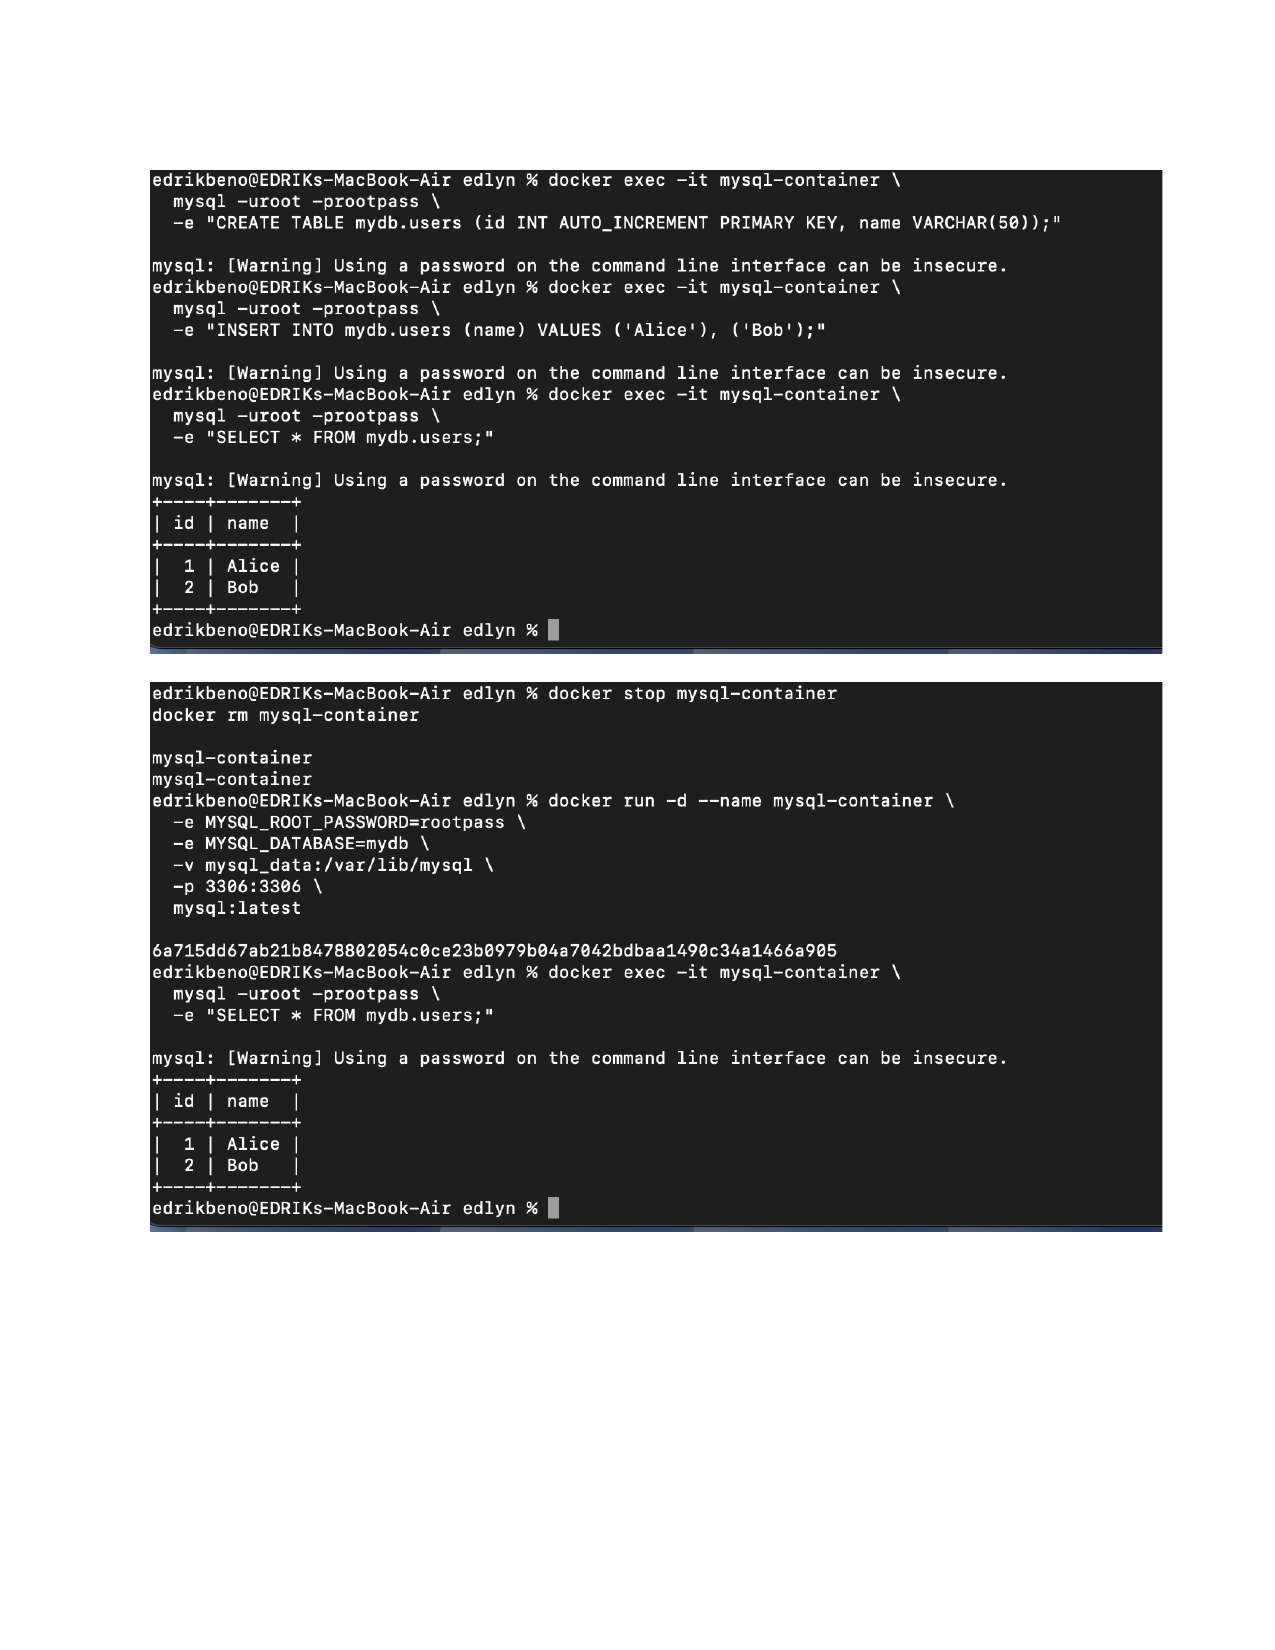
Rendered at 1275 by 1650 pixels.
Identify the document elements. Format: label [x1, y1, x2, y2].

picture [150, 170, 1163, 654]
picture [150, 682, 1163, 1232]
